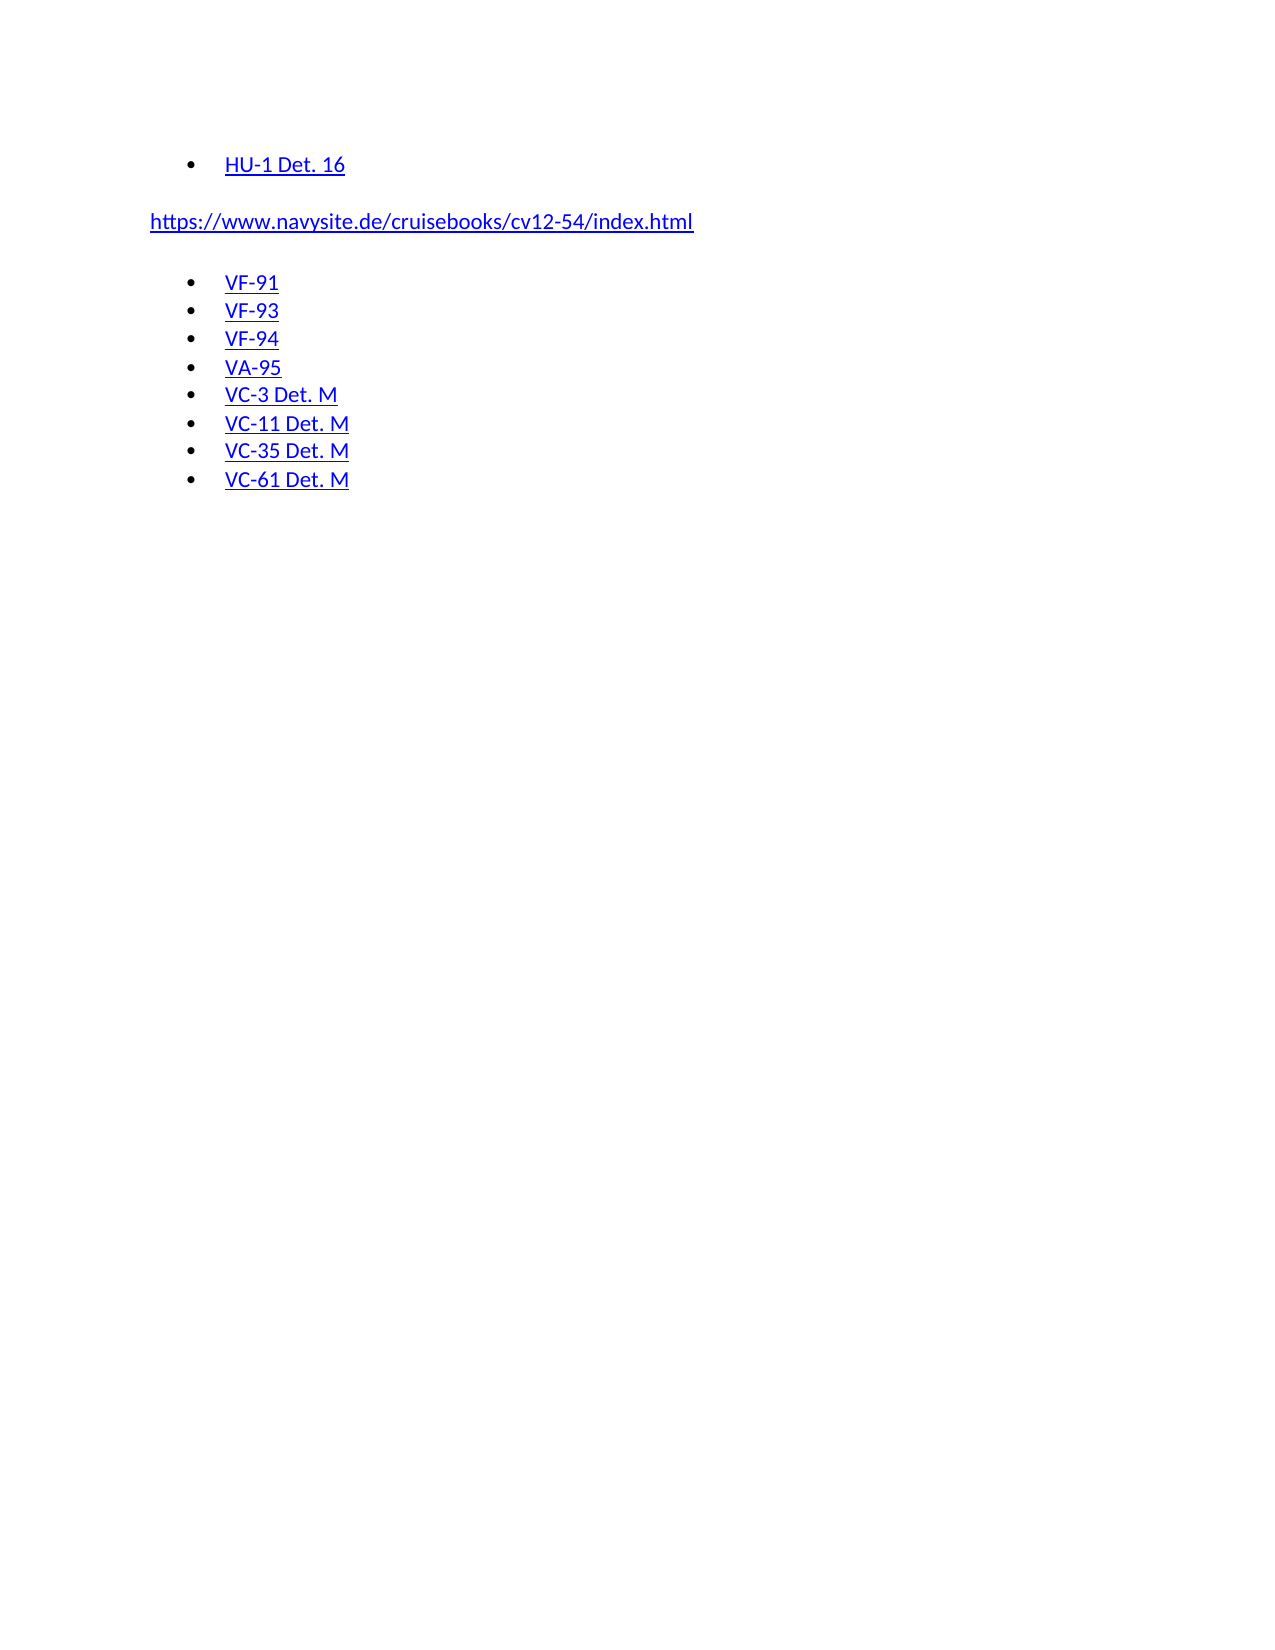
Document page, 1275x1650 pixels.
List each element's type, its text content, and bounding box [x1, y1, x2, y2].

list VA-95 [187, 353, 1125, 381]
list VC-35 Det. M [187, 437, 1125, 465]
text https://www.navysite.de/cruisebooks/cv12-54/index.html [150, 207, 1125, 235]
list VC-11 Det. M [187, 409, 1125, 437]
list VC-3 Det. M [187, 381, 1125, 409]
list VF-93 [187, 297, 1125, 324]
list VF-91 [187, 268, 1125, 297]
list VC-61 Det. M [187, 465, 1125, 493]
list VF-94 [187, 324, 1125, 353]
list HU-1 Det. 16 [187, 150, 1125, 178]
